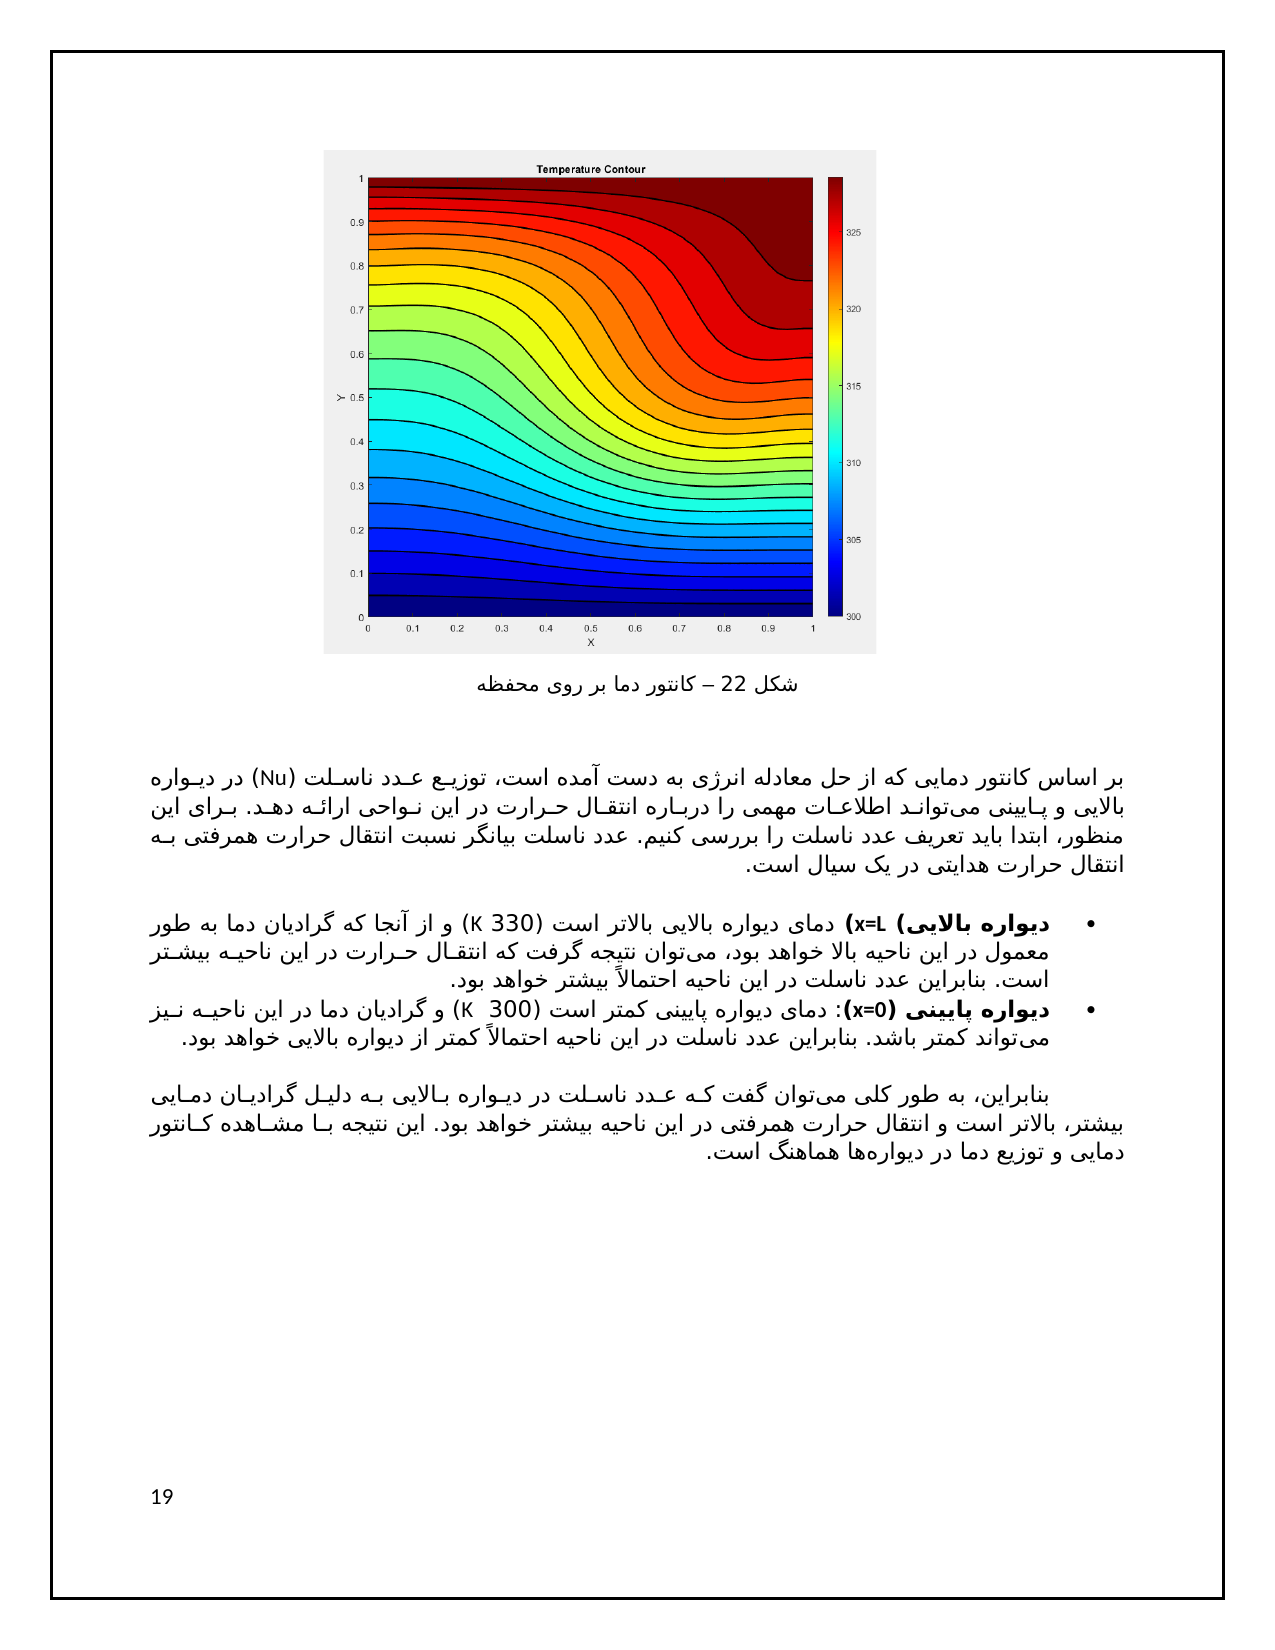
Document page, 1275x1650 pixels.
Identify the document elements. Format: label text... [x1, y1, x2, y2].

list دیواره پایینی (x=0): دمای دیواره پایینی کمتر است (300 K) و گرادیان دما در این ناحیه نیز می‌تواند کمتر باشد. بنابراین عدد ناسلت در این ناحیه احتمالاً کمتر از دیواره بالایی خواهد بود. [150, 1024, 1087, 1080]
text بنابراین، به طور کلی می‌توان گفت که عدد ناسلت در دیواره بالایی به دلیل گرادیان دمایی بیشتر، بالاتر است و انتقال حرارت همرفتی در این ناحیه بیشتر خواهد بود. این نتیجه با مشاهده کانتور دمایی و توزیع دما در دیواره‌ها هماهنگ است. [150, 1111, 1125, 1194]
picture [323, 150, 877, 654]
text بر اساس کانتور دمایی که از حل معادله انرژی به دست آمده است، توزیع عدد ناسلت (Nu) در دیواره بالایی و پایینی می‌تواند اطلاعات مهمی را درباره انتقال حرارت در این نواحی ارائه دهد. برای این منظور، ابتدا باید تعریف عدد ناسلت را بررسی کنیم. عدد ناسلت بیانگر نسبت انتقال حرارت همرفتی به انتقال حرارت هدایتی در یک سیال است. [150, 763, 1125, 877]
list دیواره بالایی) x=L) دمای دیواره بالایی بالاتر است (330 K) و از آنجا که گرادیان دما به طور معمول در این ناحیه بالا خواهد بود، می‌توان نتیجه گرفت که انتقال حرارت در این ناحیه بیشتر است. بنابراین عدد ناسلت در این ناحیه احتمالاً بیشتر خواهد بود. [150, 909, 1087, 993]
text شکل 22 – کانتور دما بر روی محفظه [150, 672, 1125, 697]
